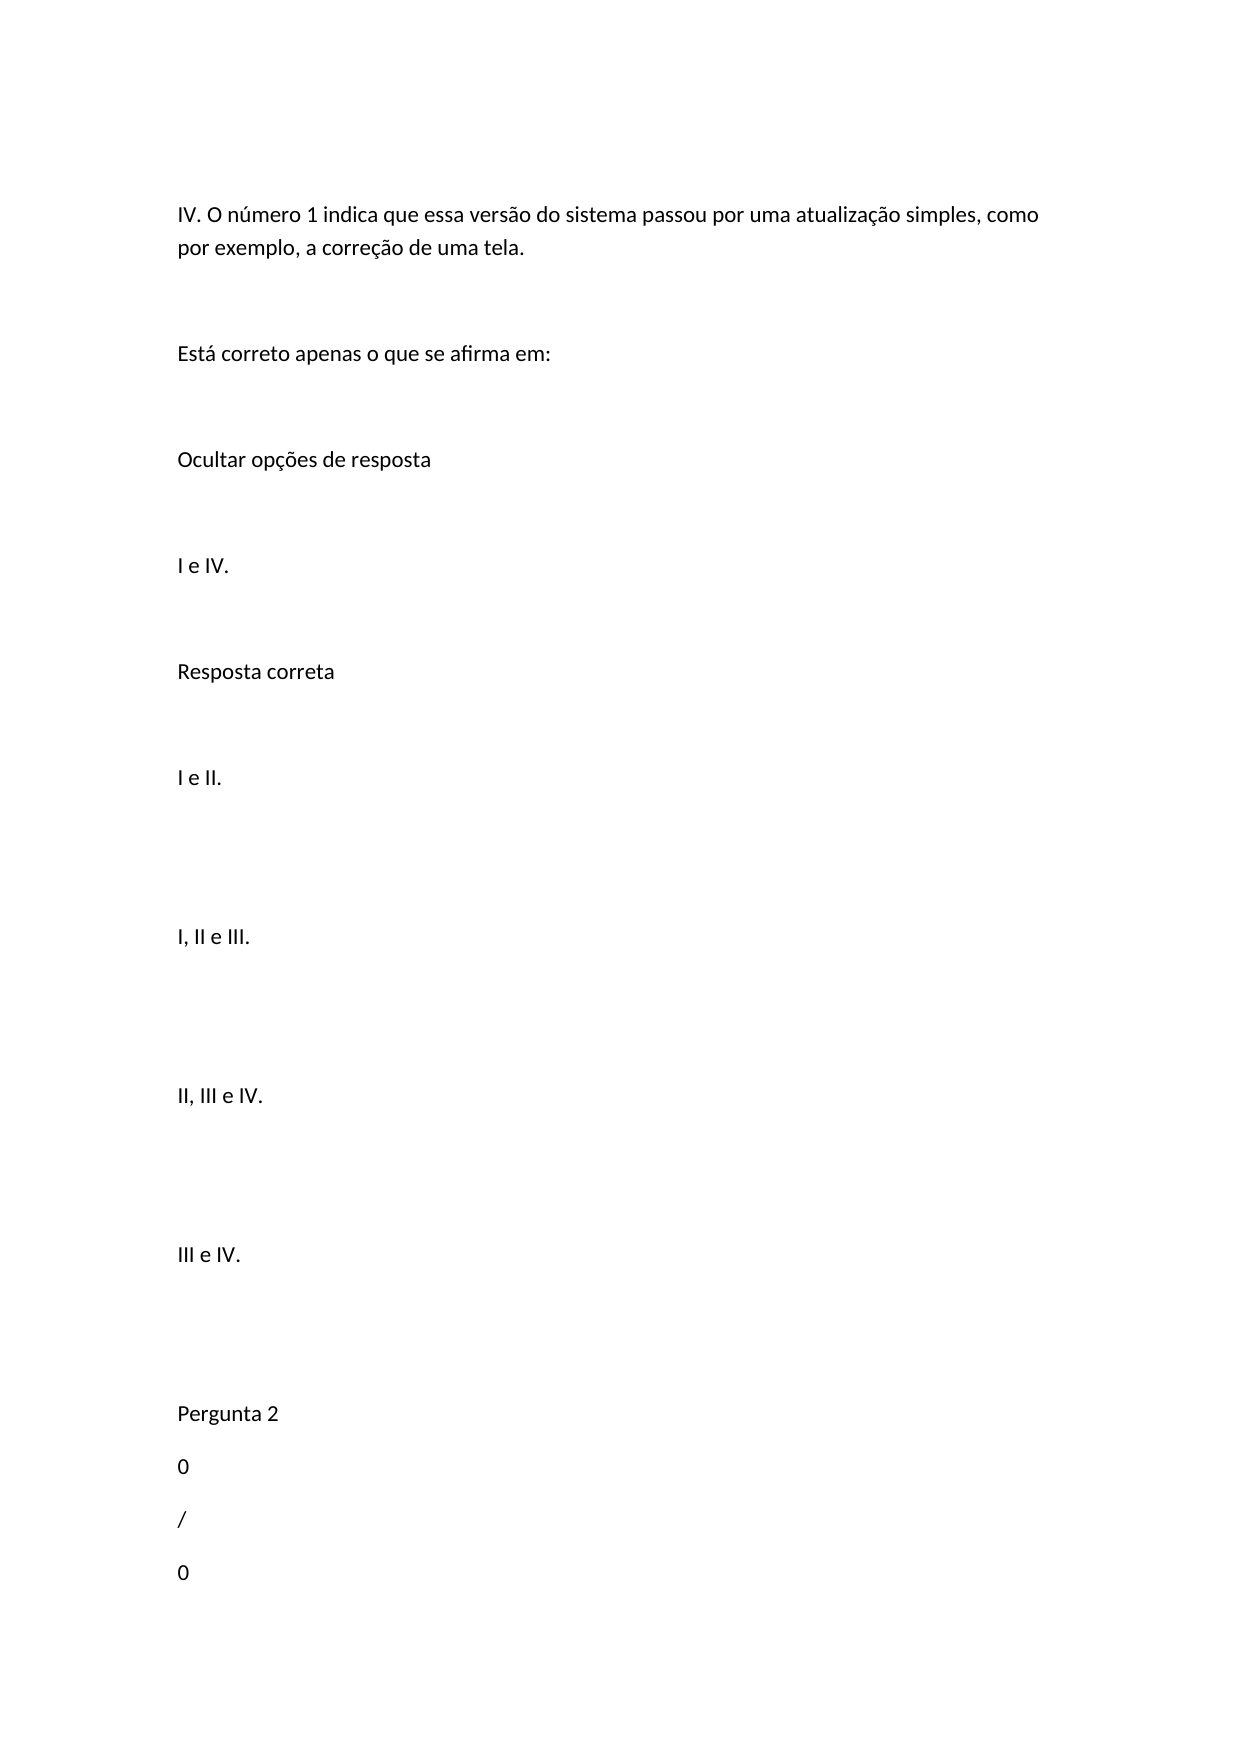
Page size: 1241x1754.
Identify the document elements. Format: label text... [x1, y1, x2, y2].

text 0 [177, 1558, 1063, 1586]
text Pergunta 2 [177, 1399, 1063, 1427]
text Está correto apenas o que se afirma em: [177, 339, 1063, 367]
text Resposta correta [177, 657, 1063, 685]
text III e IV. [177, 1240, 1063, 1268]
text IV. O número 1 indica que essa versão do sistema passou por uma atualização simples, como por exemplo, a correção de uma tela. [177, 201, 1063, 261]
text 0 [177, 1452, 1063, 1480]
text / [177, 1505, 1063, 1533]
text I e II. [177, 763, 1063, 791]
text II, III e IV. [177, 1081, 1063, 1109]
text I e IV. [177, 551, 1063, 579]
text I, II e III. [177, 922, 1063, 950]
text Ocultar opções de resposta [177, 445, 1063, 473]
